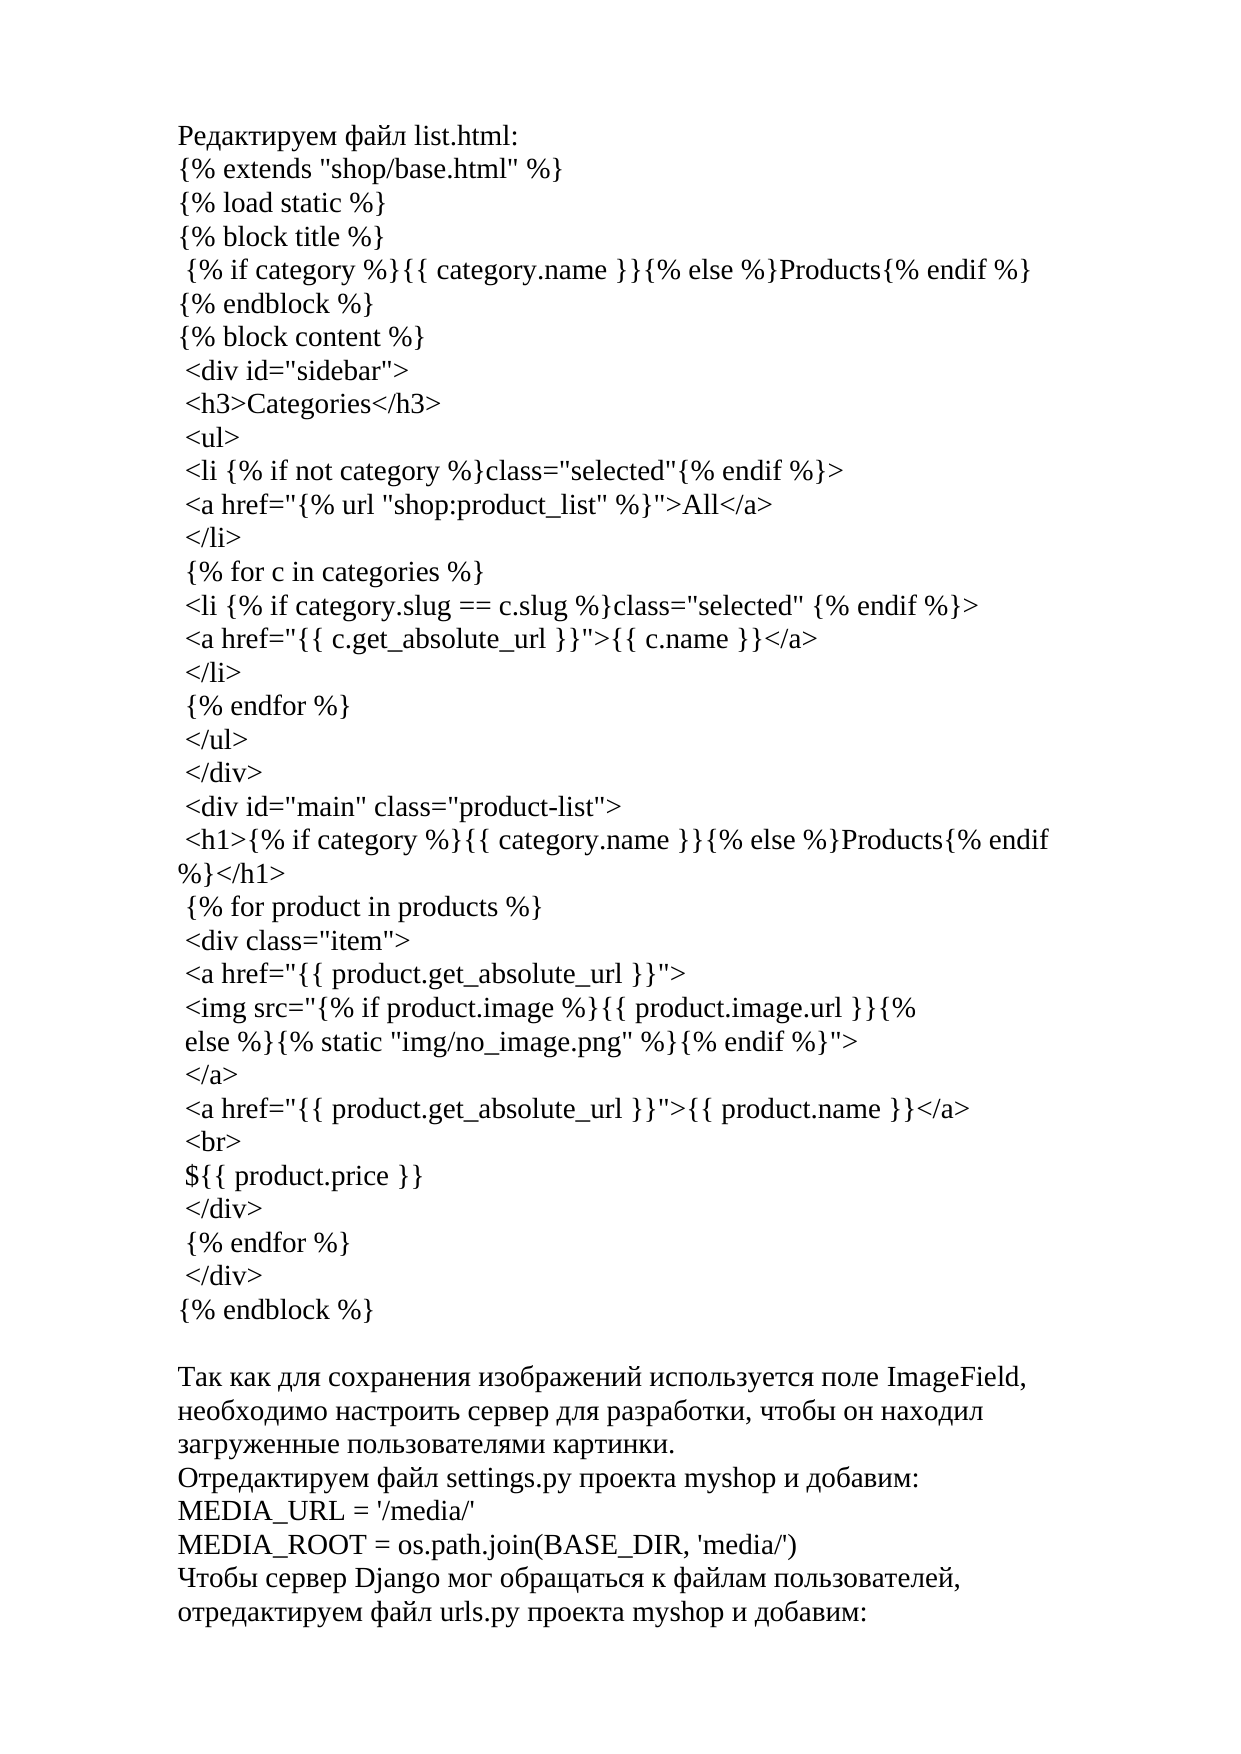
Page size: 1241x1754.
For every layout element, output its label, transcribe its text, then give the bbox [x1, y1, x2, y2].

text <img src="{% if product.image %}{{ product.image.url }}{% [177, 990, 1152, 1024]
text Так как для сохранения изображений используется поле ImageField, необходимо настроить сервер для разработки, чтобы он находил загруженные пользователями картинки. [177, 1359, 1152, 1460]
text MEDIA_ROOT = os.path.join(BASE_DIR, 'media/') [177, 1527, 1152, 1560]
text <li {% if not category %}class="selected"{% endif %}> [177, 453, 1152, 487]
text else %}{% static "img/no_image.png" %}{% endif %}"> [177, 1024, 1152, 1057]
text <div id="sidebar"> [177, 353, 1152, 386]
text <h1>{% if category %}{{ category.name }}{% else %}Products{% endif %}</h1> [177, 822, 1152, 889]
text <ul> [177, 420, 1152, 453]
text Редактируем файл list.html: [177, 118, 1152, 152]
text </li> [177, 521, 1152, 554]
text </div> [177, 755, 1152, 789]
text </ul> [177, 722, 1152, 755]
text {% endfor %} [177, 688, 1152, 722]
text {% extends "shop/base.html" %} [177, 152, 1152, 185]
text {% if category %}{{ category.name }}{% else %}Products{% endif %} [177, 252, 1152, 286]
text ${{ product.price }} [177, 1158, 1152, 1191]
text <a href="{% url "shop:product_list" %}">All</a> [177, 487, 1152, 521]
text <div class="item"> [177, 923, 1152, 957]
text {% block content %} [177, 319, 1152, 353]
text {% block title %} [177, 219, 1152, 252]
text <a href="{{ product.get_absolute_url }}">{{ product.name }}</a> [177, 1091, 1152, 1124]
text <li {% if category.slug == c.slug %}class="selected" {% endif %}> [177, 588, 1152, 621]
text MEDIA_URL = '/media/' [177, 1493, 1152, 1527]
text {% endblock %} [177, 286, 1152, 319]
text </a> [177, 1057, 1152, 1091]
text </div> [177, 1191, 1152, 1225]
text {% for c in categories %} [177, 554, 1152, 588]
text <h3>Categories</h3> [177, 386, 1152, 420]
text Отредактируем файл settings.py проекта myshop и добавим: [177, 1460, 1152, 1493]
text <a href="{{ c.get_absolute_url }}">{{ c.name }}</a> [177, 621, 1152, 655]
text {% endfor %} [177, 1225, 1152, 1258]
text <br> [177, 1124, 1152, 1158]
text <div id="main" class="product-list"> [177, 789, 1152, 822]
text </li> [177, 655, 1152, 688]
text {% for product in products %} [177, 889, 1152, 923]
text {% endblock %} [177, 1292, 1152, 1326]
text </div> [177, 1258, 1152, 1292]
text {% load static %} [177, 185, 1152, 219]
text Чтобы сервер Django мог обращаться к файлам пользователей, отредактируем файл urls.py проекта myshop и добавим: [177, 1560, 1152, 1627]
text <a href="{{ product.get_absolute_url }}"> [177, 957, 1152, 990]
